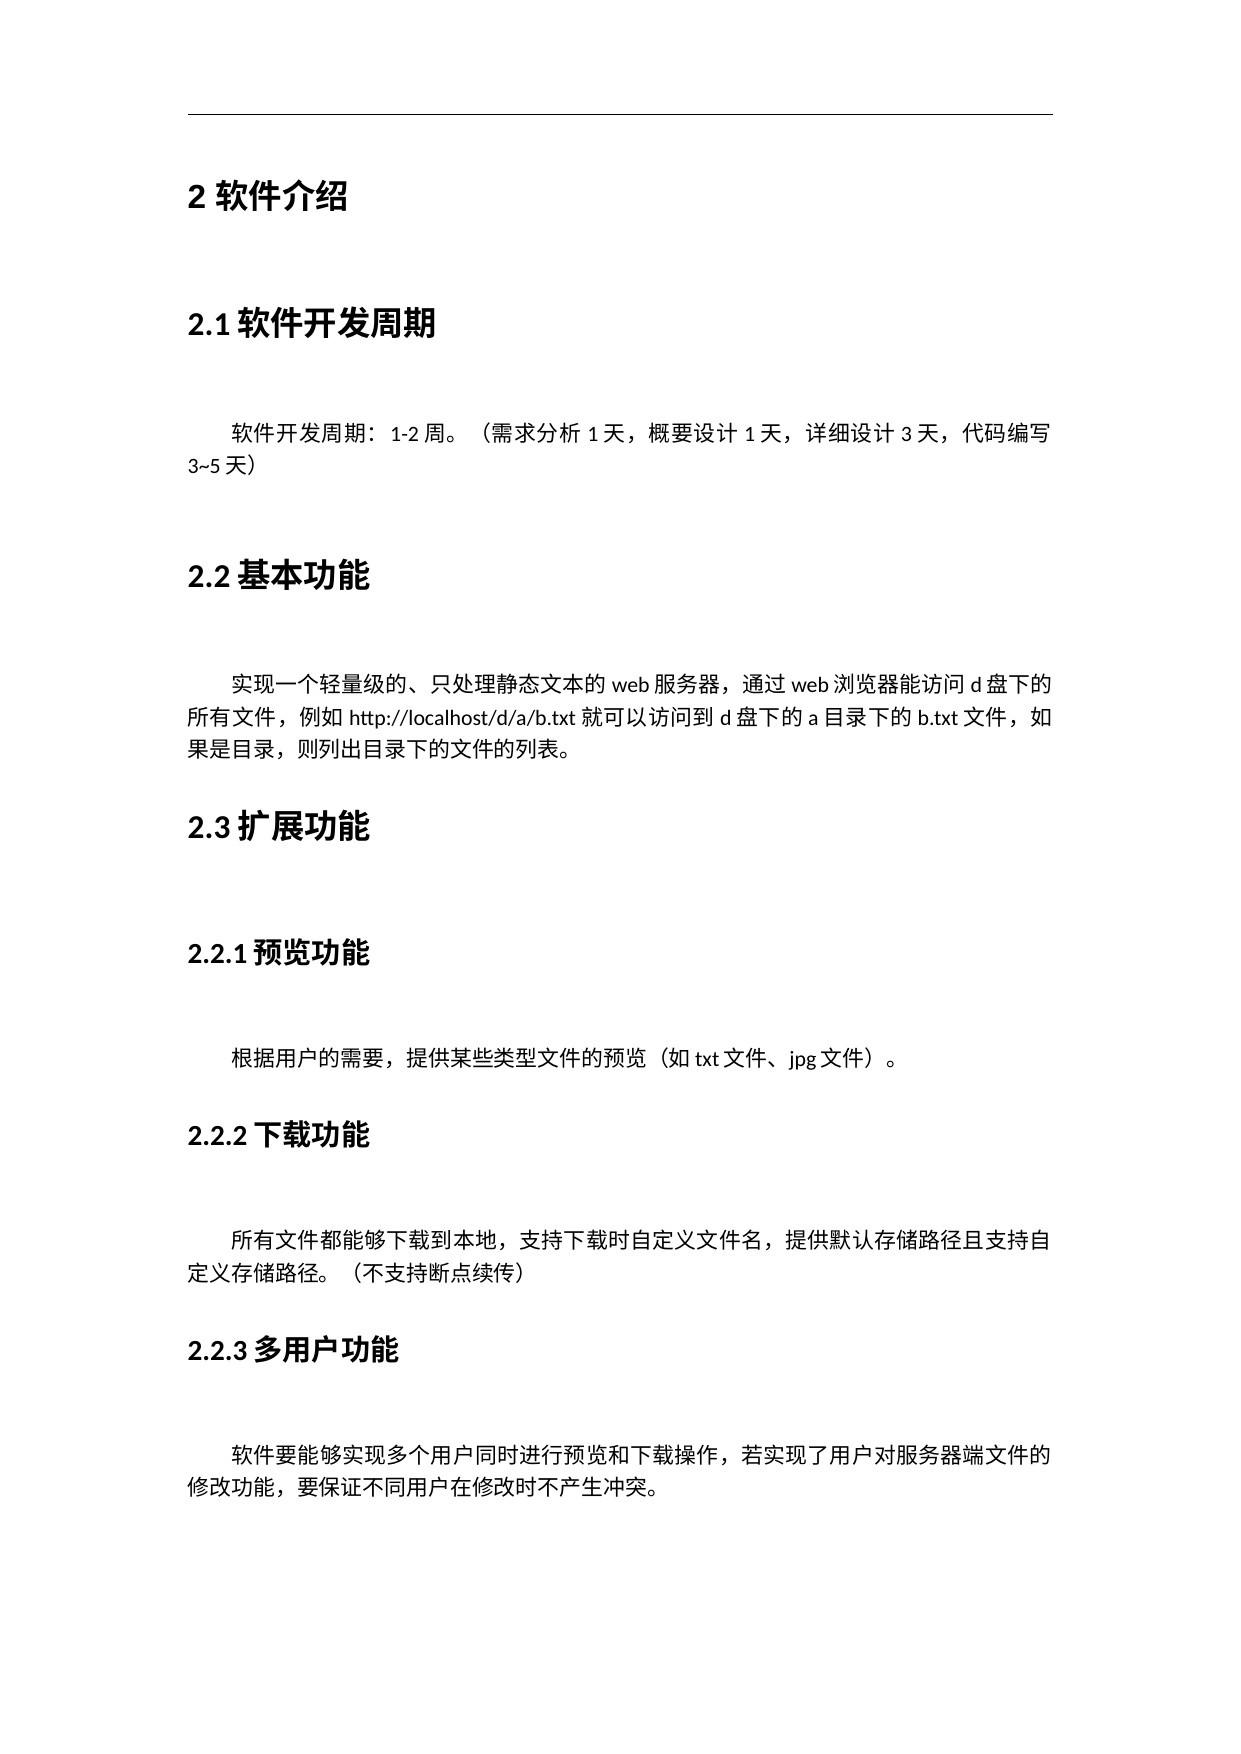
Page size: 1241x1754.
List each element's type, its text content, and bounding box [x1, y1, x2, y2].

subtitle 2.1软件开发周期 [187, 289, 1053, 354]
subtitle 2.2.1预览功能 [187, 918, 1053, 983]
text 根据用户的需要，提供某些类型文件的预览（如txt文件、jpg文件）。 [187, 1041, 1053, 1073]
subtitle 2.2基本功能 [187, 540, 1053, 605]
text 软件开发周期：1-2周。（需求分析1天，概要设计1天，详细设计3天，代码编写3~5天） [187, 416, 1053, 481]
text 软件要能够实现多个用户同时进行预览和下载操作，若实现了用户对服务器端文件的修改功能，要保证不同用户在修改时不产生冲突。 [187, 1437, 1053, 1502]
subtitle 2 软件介绍 [187, 162, 1053, 227]
subtitle 2.2.2下载功能 [187, 1100, 1053, 1165]
text 所有文件都能够下载到本地，支持下载时自定义文件名，提供默认存储路径且支持自定义存储路径。（不支持断点续传） [187, 1223, 1053, 1288]
subtitle 2.3 扩展功能 [187, 791, 1053, 856]
subtitle 2.2.3多用户功能 [187, 1315, 1053, 1380]
text 实现一个轻量级的、只处理静态文本的web服务器，通过web浏览器能访问d盘下的所有文件，例如http://localhost/d/a/b.txt 就可以访问到d盘下的a目录下的b.txt文件，如果是目录，则列出目录下的文件的列表。 [187, 667, 1053, 764]
